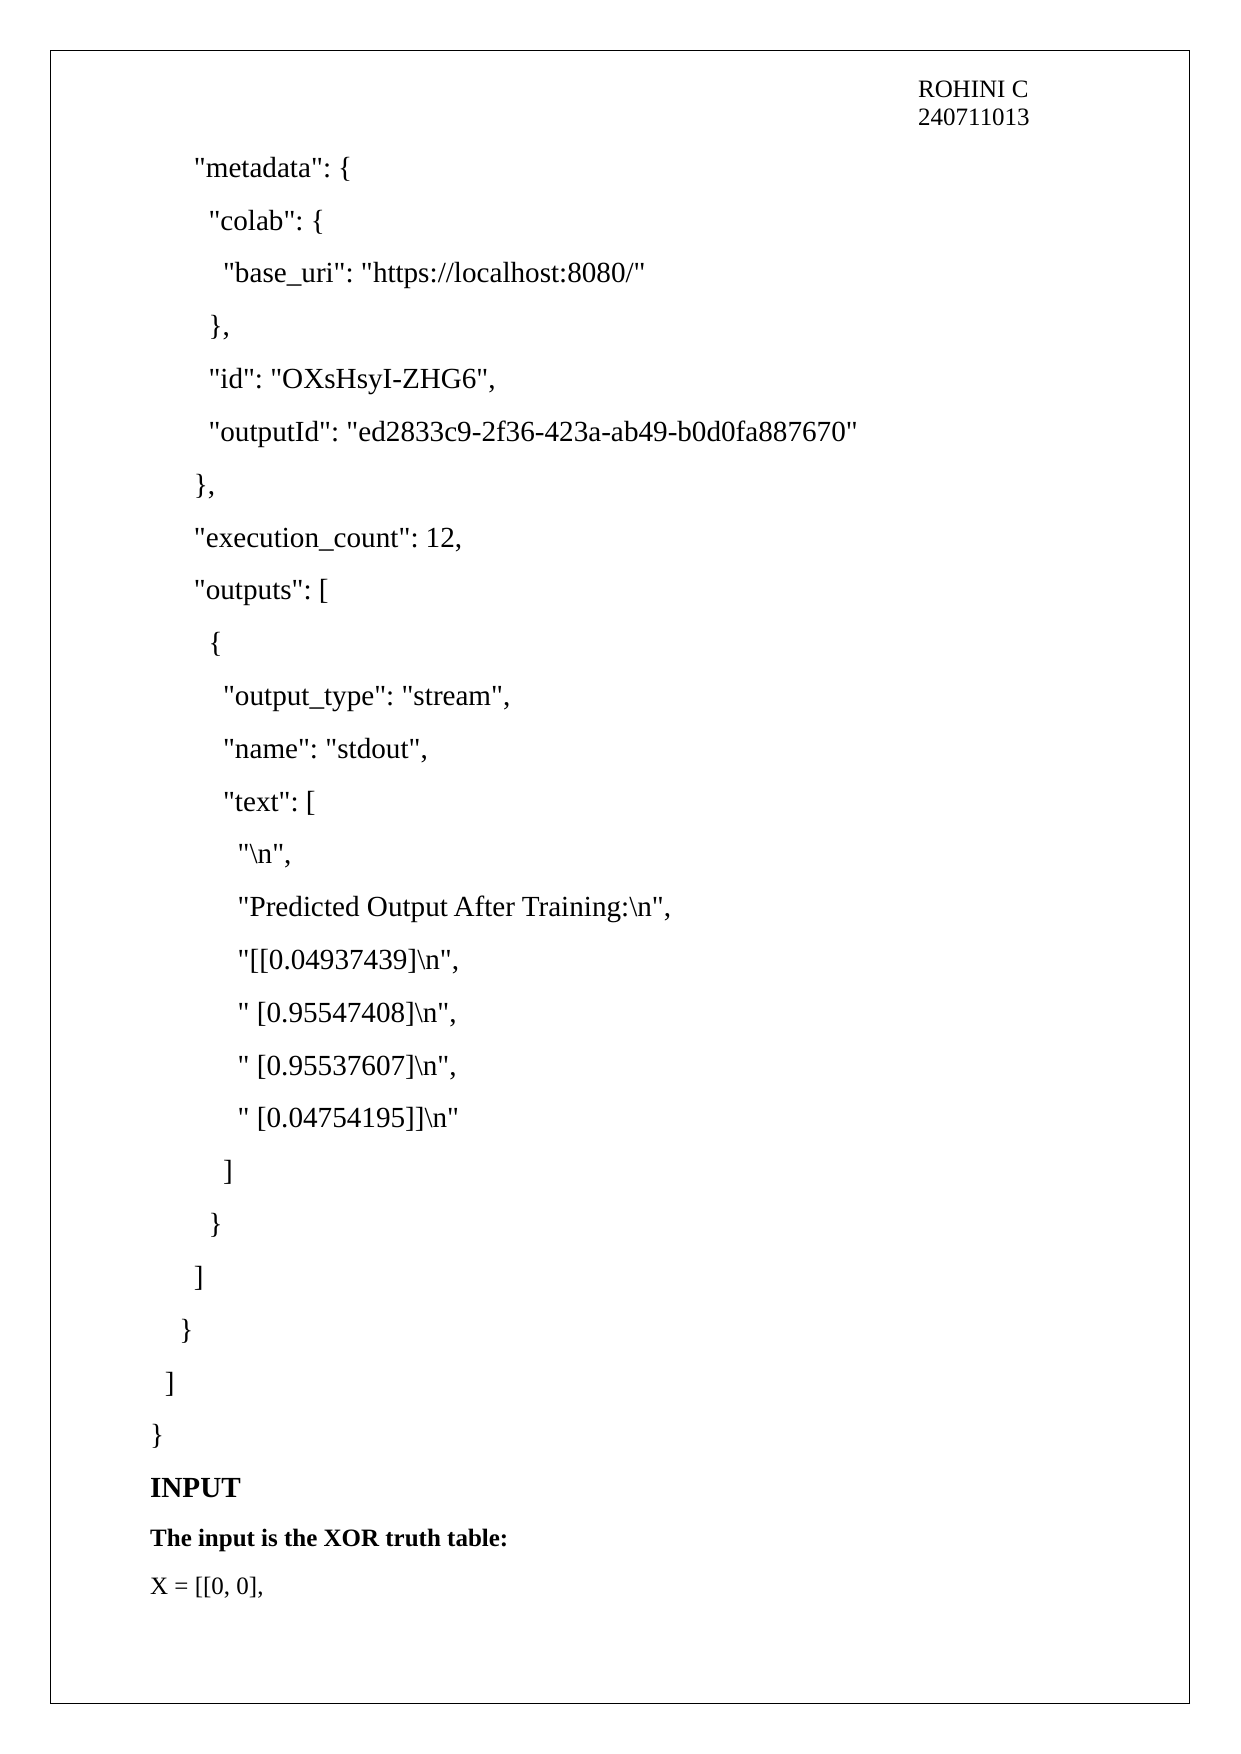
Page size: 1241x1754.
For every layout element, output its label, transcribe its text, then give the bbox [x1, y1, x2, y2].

text { [150, 625, 1090, 659]
text "execution_count": 12, [150, 520, 1090, 553]
text "base_uri": "https://localhost:8080/" [150, 256, 1090, 289]
text ] [150, 1153, 1090, 1187]
text } [150, 1206, 1090, 1240]
text "outputs": [ [150, 572, 1090, 606]
text "output_type": "stream", [150, 678, 1090, 712]
text The input is the XOR truth table: [150, 1523, 1090, 1552]
text X = [[0, 0], [150, 1571, 1090, 1599]
text ] [150, 1365, 1090, 1398]
text } [150, 1312, 1090, 1345]
text }, [150, 467, 1090, 500]
text } [150, 1417, 1090, 1451]
text " [0.95537607]\n", [150, 1048, 1090, 1081]
text "text": [ [150, 784, 1090, 817]
text "[[0.04937439]\n", [150, 942, 1090, 976]
text "colab": { [150, 203, 1090, 236]
text INPUT [150, 1470, 1090, 1504]
text " [0.04754195]]\n" [150, 1101, 1090, 1134]
text "Predicted Output After Training:\n", [150, 889, 1090, 923]
text " [0.95547408]\n", [150, 995, 1090, 1028]
text "outputId": "ed2833c9-2f36-423a-ab49-b0d0fa887670" [150, 414, 1090, 448]
text }, [150, 308, 1090, 342]
text "\n", [150, 837, 1090, 870]
text "name": "stdout", [150, 731, 1090, 764]
text "id": "OXsHsyI-ZHG6", [150, 361, 1090, 395]
text "metadata": { [150, 150, 1090, 183]
text ] [150, 1259, 1090, 1293]
